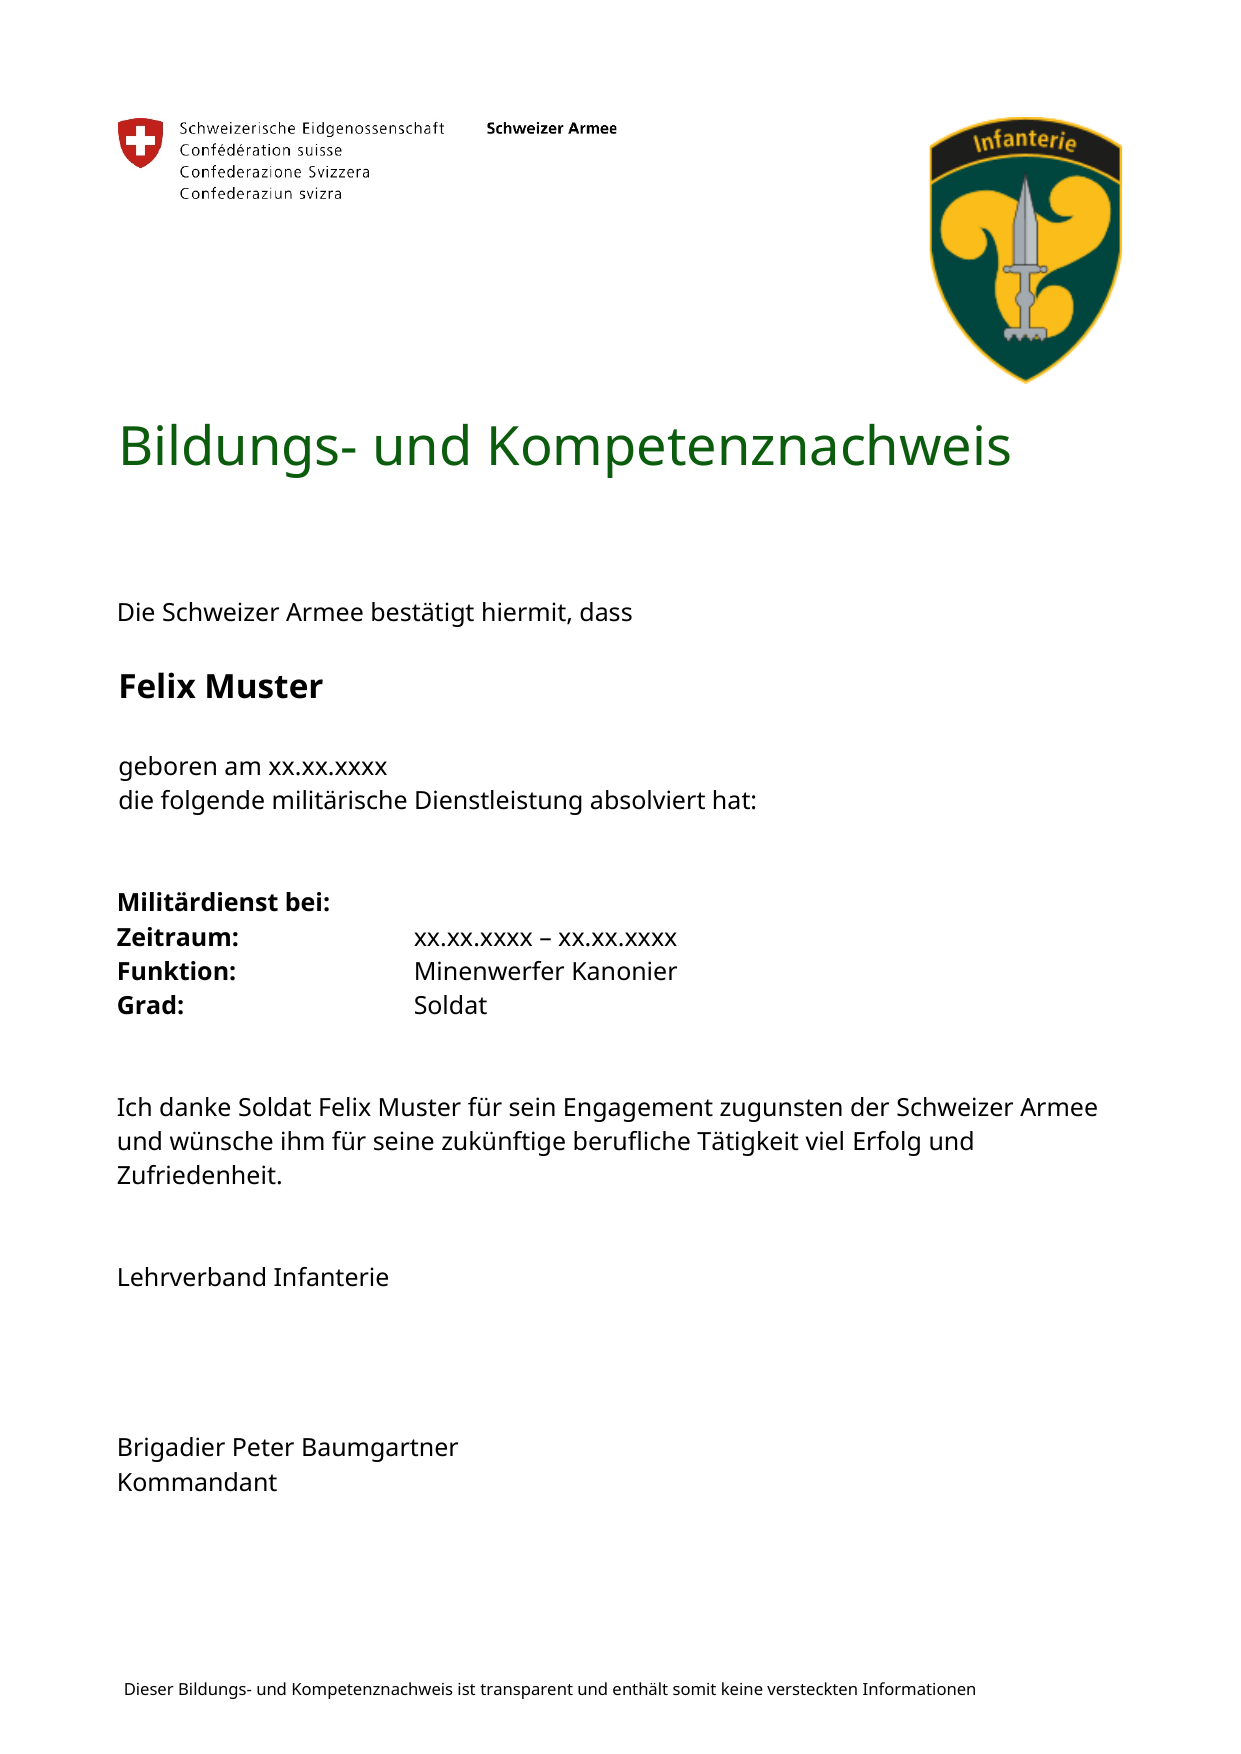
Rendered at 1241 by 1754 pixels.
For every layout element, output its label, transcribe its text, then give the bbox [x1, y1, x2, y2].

text Kommandant [117, 1464, 1122, 1498]
text Funktion: Minenwerfer Kanonier [117, 953, 1122, 987]
text geboren am xx.xx.xxxx [118, 749, 1122, 783]
text Militärdienst bei: [117, 885, 1122, 919]
text Die Schweizer Armee bestätigt hiermit, dass [117, 594, 1122, 628]
picture [929, 117, 1123, 384]
text Grad: Soldat [117, 987, 1122, 1021]
text Felix Muster [118, 663, 1122, 708]
text Ich danke Soldat Felix Muster für sein Engagement zugunsten der Schweizer Armee und wünsche ihm für seine zukünftige berufliche Tätigkeit viel Erfolg und Zufriedenheit. [117, 1055, 1122, 1192]
text Brigadier Peter Baumgartner [117, 1430, 1122, 1464]
text Bildungs- und Kompetenznachweis [118, 407, 1122, 481]
text Lehrverband Infanterie [117, 1260, 1122, 1294]
text Zeitraum: xx.xx.xxxx – xx.xx.xxxx [117, 919, 1122, 953]
picture [118, 118, 617, 199]
text die folgende militärische Dienstleistung absolviert hat: [118, 783, 1122, 817]
